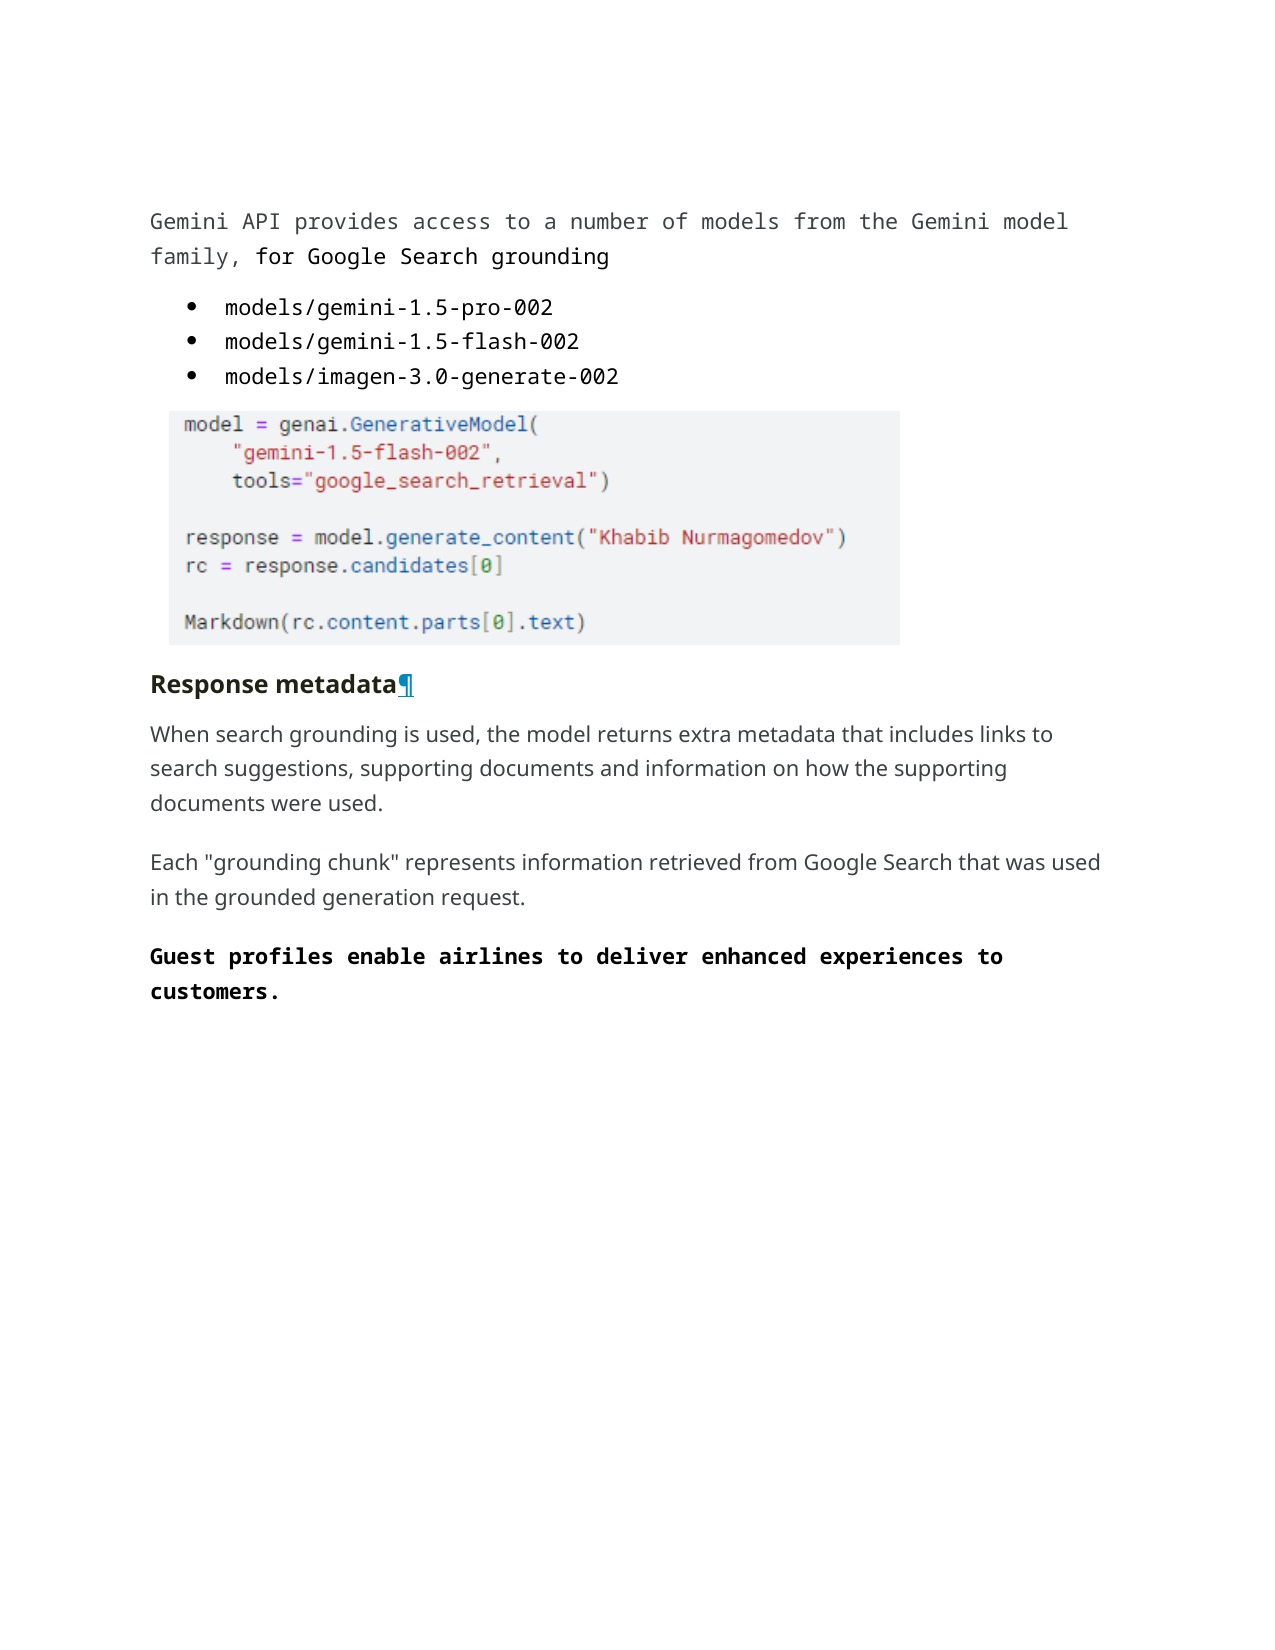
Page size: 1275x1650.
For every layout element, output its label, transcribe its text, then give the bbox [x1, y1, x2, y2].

list models/imagen-3.0-generate-002 [187, 361, 1125, 391]
text When search grounding is used, the model returns extra metadata that includes links to search suggestions, supporting documents and information on how the supporting documents were used. [150, 719, 1125, 817]
text Gemini API provides access to a number of models from the Gemini model family, for Google Search grounding [150, 206, 1125, 270]
subtitle Response metadata¶ [150, 667, 1125, 701]
list models/gemini-1.5-flash-002 [187, 326, 1125, 356]
text Each "grounding chunk" represents information retrieved from Google Search that was used in the grounded generation request. [150, 847, 1125, 911]
list models/gemini-1.5-pro-002 [187, 292, 1125, 322]
text Guest profiles enable airlines to deliver enhanced experiences to customers. [150, 941, 1125, 1005]
